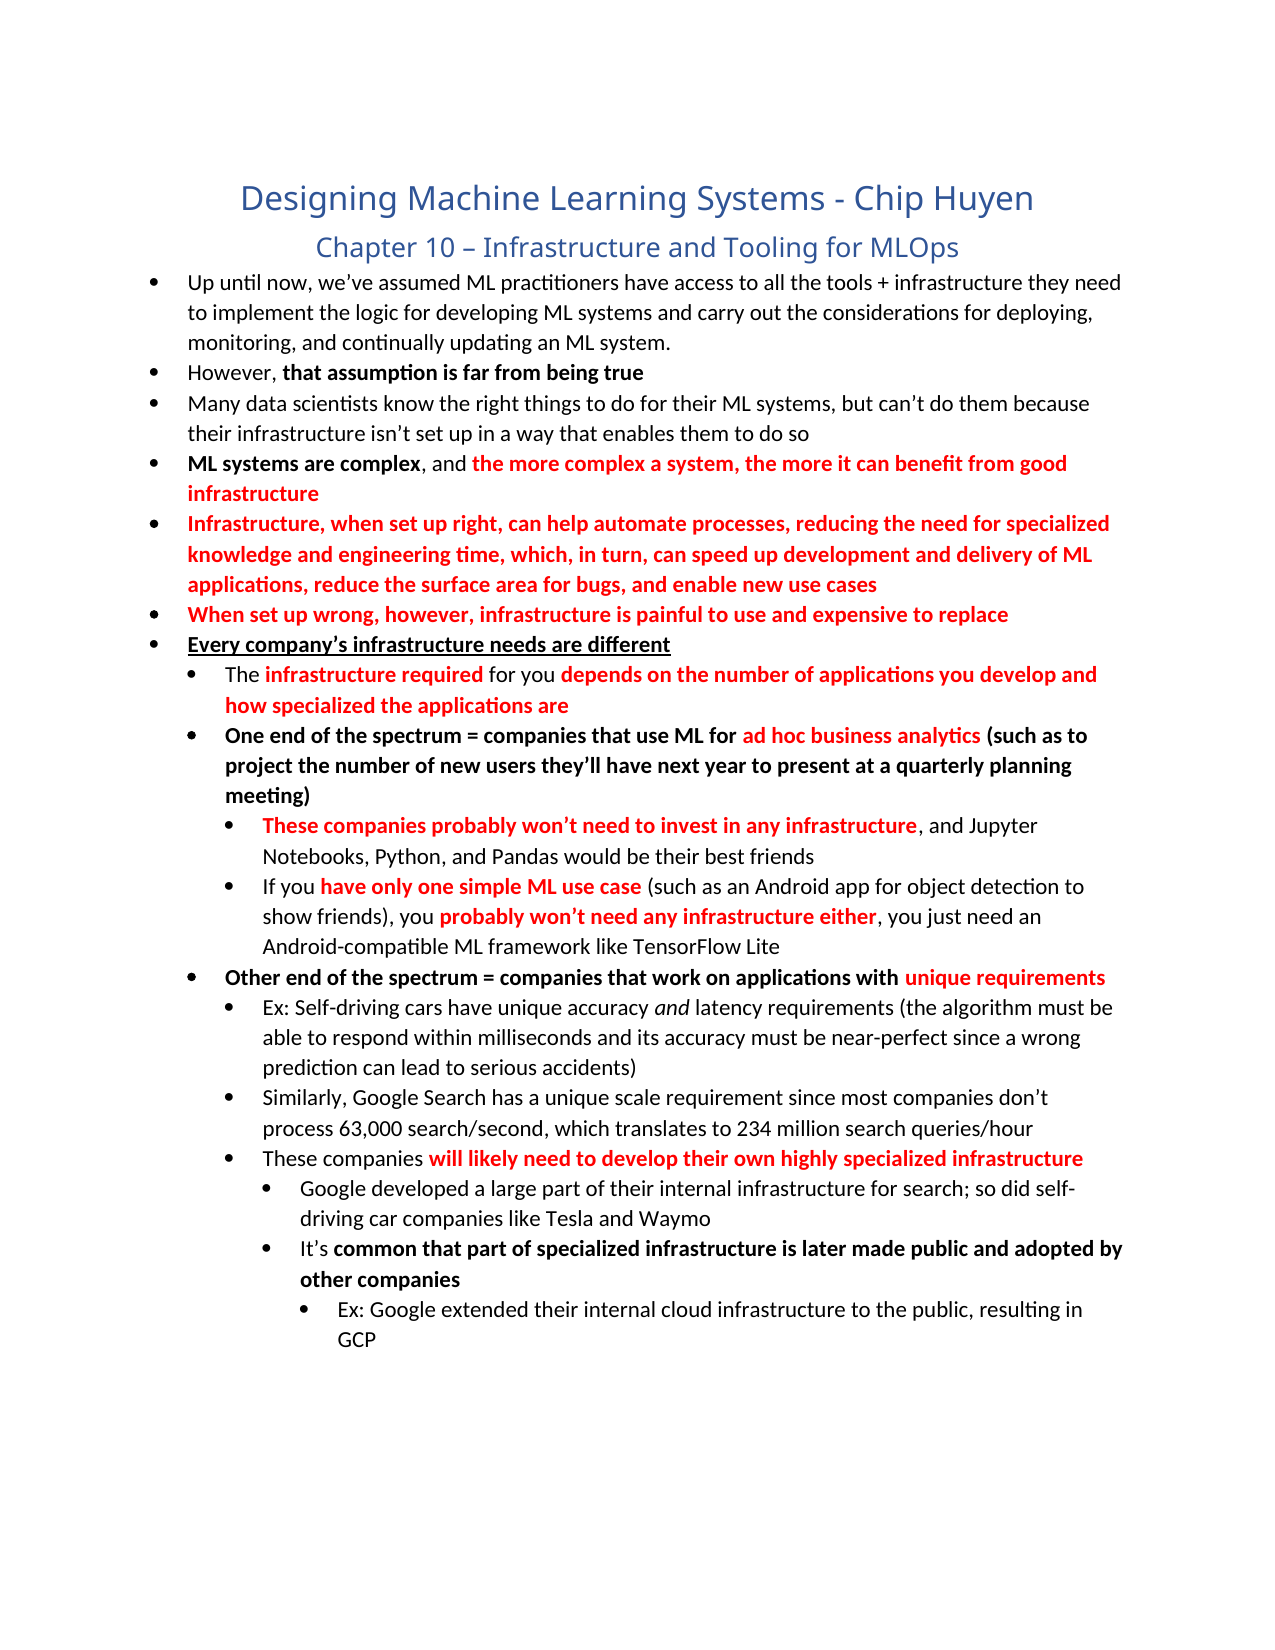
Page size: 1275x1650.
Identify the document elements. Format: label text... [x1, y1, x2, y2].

subtitle Designing Machine Learning Systems - Chip Huyen [150, 175, 1125, 220]
list It’s common that part of specialized infrastructure is later made public and adopted by other companies [262, 1234, 1125, 1293]
list Many data scientists know the right things to do for their ML systems, but can’t do them because their infrastructure isn’t set up in a way that enables them to do so [150, 389, 1125, 447]
list Other end of the spectrum = companies that work on applications with unique requirements [187, 963, 1125, 991]
list Google developed a large part of their internal infrastructure for search; so did self-driving car companies like Tesla and Waymo [262, 1174, 1125, 1232]
list These companies probably won’t need to invest in any infrastructure, and Jupyter Notebooks, Python, and Pandas would be their best friends [225, 812, 1125, 870]
list Similarly, Google Search has a unique scale requirement since most companies don’t process 63,000 search/second, which translates to 234 million search queries/hour [225, 1083, 1125, 1142]
list Up until now, we’ve assumed ML practitioners have access to all the tools + infrastructure they need to implement the logic for developing ML systems and carry out the considerations for deploying, monitoring, and continually updating an ML system. [150, 268, 1125, 356]
list However, that assumption is far from being true [150, 358, 1125, 387]
list Ex: Google extended their internal cloud infrastructure to the public, resulting in GCP [300, 1295, 1125, 1353]
list Infrastructure, when set up right, can help automate processes, reducing the need for specialized knowledge and engineering time, which, in turn, can speed up development and delivery of ML applications, reduce the surface area for bugs, and enable new use cases [150, 509, 1125, 598]
list One end of the spectrum = companies that use ML for ad hoc business analytics (such as to project the number of new users they’ll have next year to present at a quarterly planning meeting) [187, 721, 1125, 809]
list ML systems are complex, and the more complex a system, the more it can benefit from good infrastructure [150, 449, 1125, 507]
list The infrastructure required for you depends on the number of applications you develop and how specialized the applications are [187, 661, 1125, 719]
list Every company’s infrastructure needs are different [150, 630, 1125, 658]
list These companies will likely need to develop their own highly specialized infrastructure [225, 1144, 1125, 1172]
list Ex: Self-driving cars have unique accuracy and latency requirements (the algorithm must be able to respond within milliseconds and its accuracy must be near-perfect since a wrong prediction can lead to serious accidents) [225, 993, 1125, 1081]
subtitle Chapter 10 – Infrastructure and Tooling for MLOps [150, 228, 1125, 265]
list When set up wrong, however, infrastructure is painful to use and expensive to replace [150, 600, 1125, 628]
list If you have only one simple ML use case (such as an Android app for object detection to show friends), you probably won’t need any infrastructure either, you just need an Android-compatible ML framework like TensorFlow Lite [225, 872, 1125, 961]
